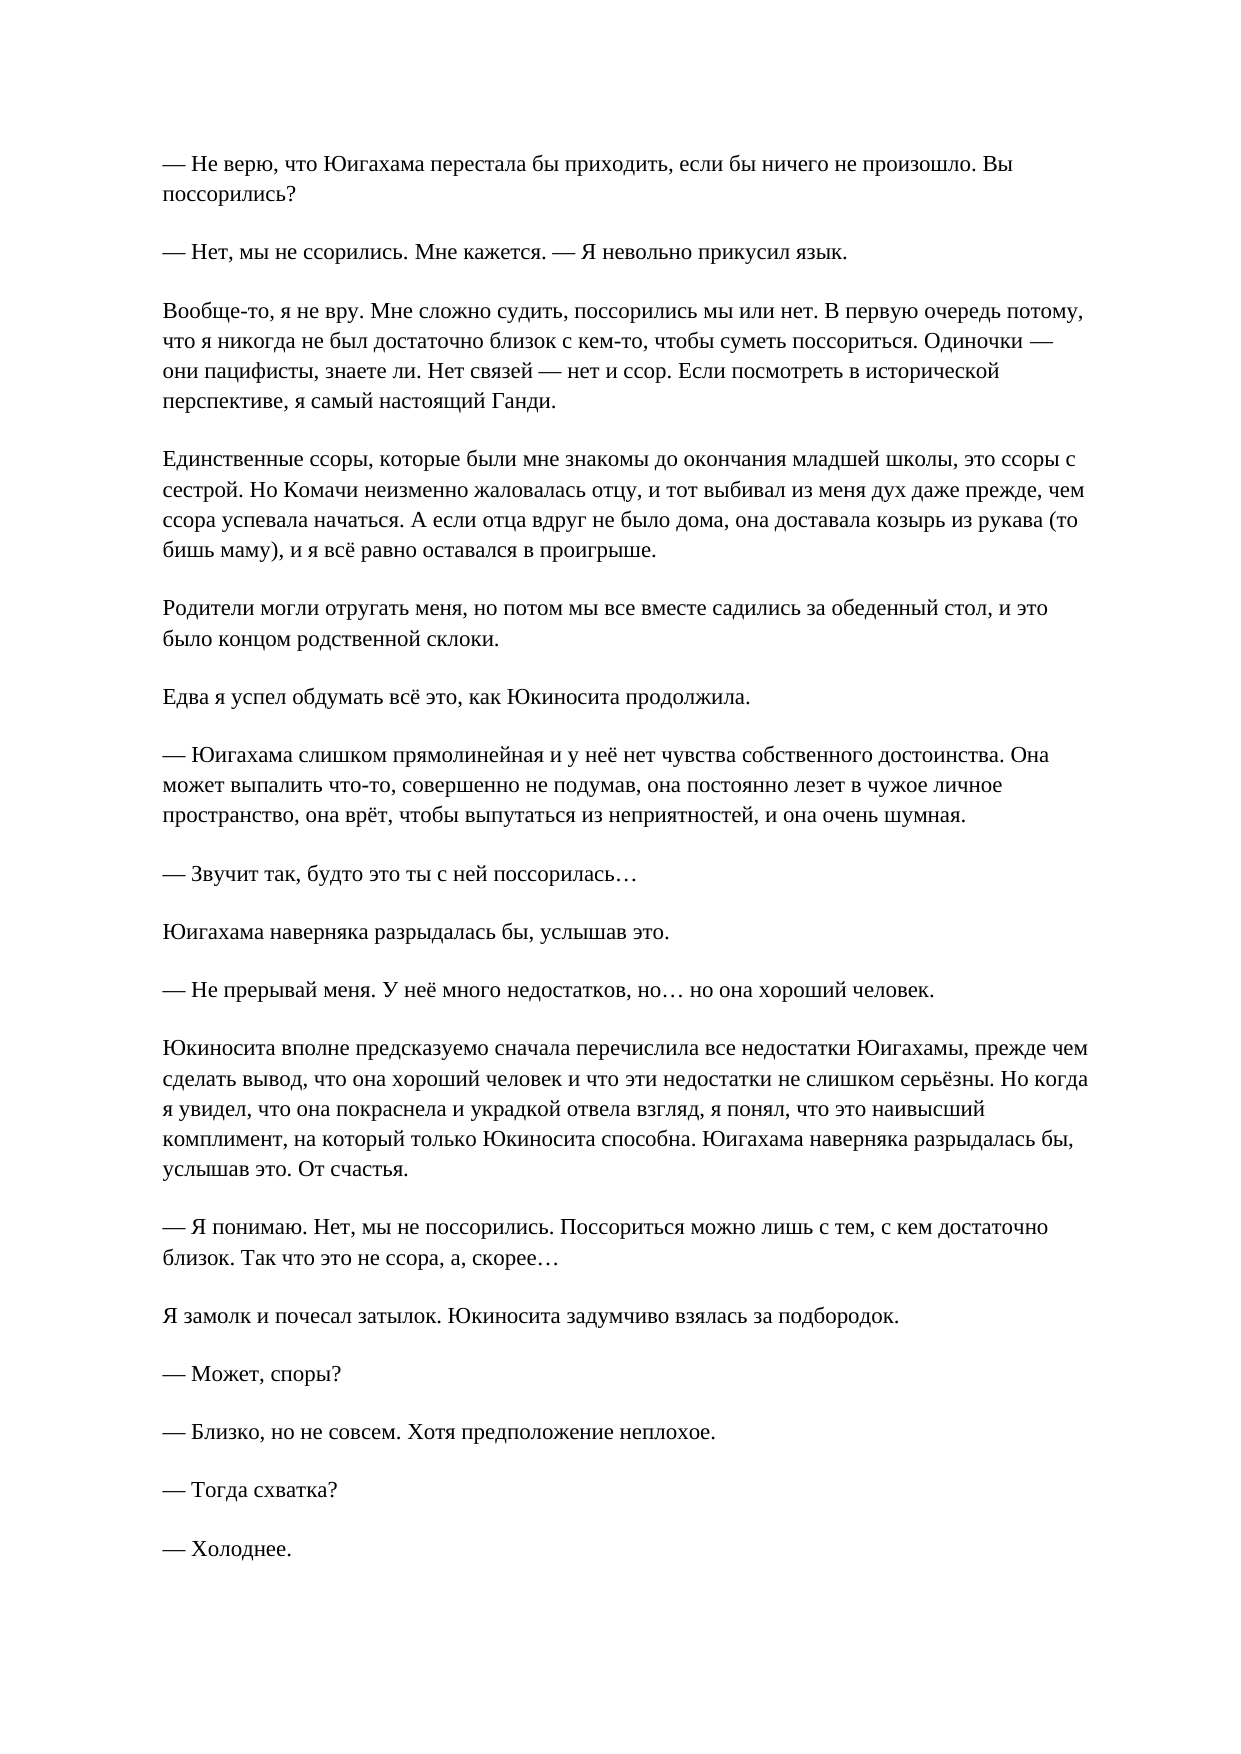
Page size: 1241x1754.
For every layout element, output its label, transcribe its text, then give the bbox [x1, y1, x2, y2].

text — Не прерывай меня. У неё много недостатков, но… но она хороший человек. [162, 976, 1090, 1002]
text Единственные ссоры, которые были мне знакомы до окончания младшей школы, это ссоры с сестрой. Но Комачи неизменно жаловалась отцу, и тот выбивал из меня дух даже прежде, чем ссора успевала начаться. А если отца вдруг не было дома, она доставала козырь из рукава (то бишь маму), и я всё равно оставался в проигрыше. [162, 446, 1090, 562]
text Я замолк и почесал затылок. Юкиносита задумчиво взялась за подбородок. [162, 1302, 1090, 1328]
text — Нет, мы не ссорились. Мне кажется. — Я невольно прикусил язык. [162, 238, 1090, 265]
text — Юигахама слишком прямолинейная и у неё нет чувства собственного достоинства. Она может выпалить что-то, совершенно не подумав, она постоянно лезет в чужое личное пространство, она врёт, чтобы выпутаться из неприятностей, и она очень шумная. [162, 741, 1090, 828]
text — Тогда схватка? [162, 1477, 1090, 1503]
text Юигахама наверняка разрыдалась бы, услышав это. [162, 918, 1090, 944]
text Едва я успел обдумать всё это, как Юкиносита продолжила. [162, 683, 1090, 709]
text — Может, споры? [162, 1360, 1090, 1386]
text — Близко, но не совсем. Хотя предположение неплохое. [162, 1418, 1090, 1445]
text — Холоднее. [162, 1535, 1090, 1561]
text — Не верю, что Юигахама перестала бы приходить, если бы ничего не произошло. Вы поссорились? [162, 150, 1090, 207]
text Вообще-то, я не вру. Мне сложно судить, поссорились мы или нет. В первую очередь потому, что я никогда не был достаточно близок с кем-то, чтобы суметь поссориться. Одиночки — они пацифисты, знаете ли. Нет связей — нет и ссор. Если посмотреть в исторической перспективе, я самый настоящий Ганди. [162, 297, 1090, 414]
text — Я понимаю. Нет, мы не поссорились. Поссориться можно лишь с тем, с кем достаточно близок. Так что это не ссора, а, скорее… [162, 1213, 1090, 1270]
text — Звучит так, будто это ты с ней поссорилась… [162, 860, 1090, 886]
text Юкиносита вполне предсказуемо сначала перечислила все недостатки Юигахамы, прежде чем сделать вывод, что она хороший человек и что эти недостатки не слишком серьёзны. Но когда я увидел, что она покраснела и украдкой отвела взгляд, я понял, что это наивысший комплимент, на который только Юкиносита способна. Юигахама наверняка разрыдалась бы, услышав это. От счастья. [162, 1034, 1090, 1182]
text Родители могли отругать меня, но потом мы все вместе садились за обеденный стол, и это было концом родственной склоки. [162, 594, 1090, 651]
